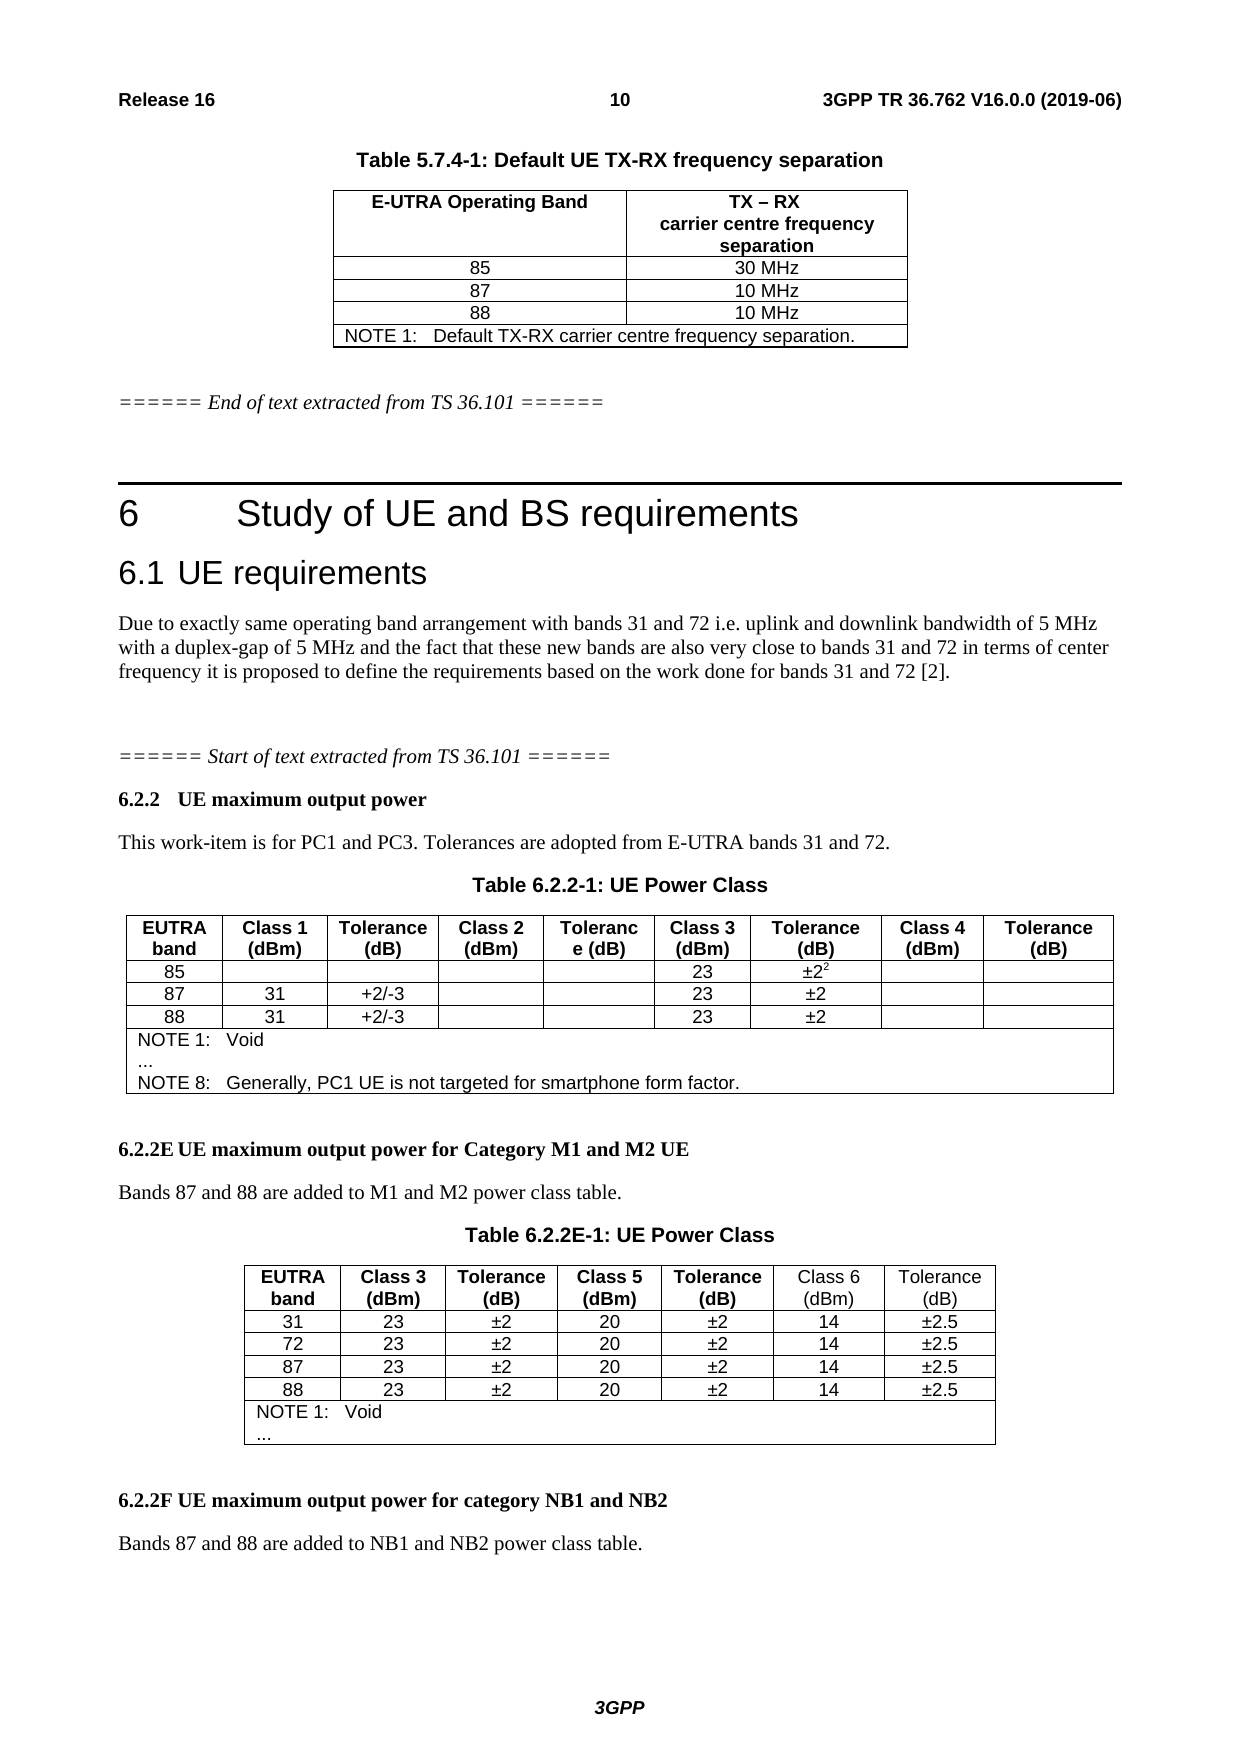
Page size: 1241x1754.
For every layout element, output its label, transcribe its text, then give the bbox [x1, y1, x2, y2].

table_header E-UTRA Operating Band [334, 191, 626, 256]
table_cell 88 [334, 302, 626, 324]
table_cell [328, 961, 438, 982]
table_cell 31 [223, 983, 327, 1005]
table_cell 20 [558, 1356, 661, 1377]
table_cell 87 [334, 280, 626, 301]
table_cell 72 [245, 1333, 340, 1355]
table_header Tolerance (dB) [751, 916, 881, 959]
table_cell 85 [127, 961, 222, 982]
table_cell [223, 961, 327, 982]
table_cell 23 [341, 1356, 445, 1377]
table_cell 87 [245, 1356, 340, 1377]
text Bands 87 and 88 are added to NB1 and NB2 power class table. [118, 1531, 1122, 1555]
text 6.2.2 UE maximum output power [118, 787, 1122, 811]
table_cell 14 [774, 1311, 884, 1332]
table_cell 14 [774, 1333, 884, 1355]
table_header Class 3 (dBm) [341, 1266, 445, 1309]
table_header Class 2 (dBm) [439, 916, 543, 959]
table_cell ±2.5 [885, 1333, 995, 1355]
subtitle 6.1 UE requirements [118, 553, 1122, 592]
table_cell ±22 [751, 961, 881, 982]
table_cell 20 [558, 1333, 661, 1355]
table_cell [984, 961, 1113, 982]
table_header Class 6 (dBm) [774, 1266, 884, 1309]
table_cell [439, 961, 543, 982]
table_header TX – RX carrier centre frequency separation [627, 191, 907, 256]
table_header Tolerance (dB) [984, 916, 1113, 959]
text Table 6.2.2E-1: UE Power Class [118, 1223, 1122, 1247]
table_cell +2/-3 [328, 1006, 438, 1027]
table_cell [984, 983, 1113, 1005]
table_cell [439, 983, 543, 1005]
table_header Tolerance (dB) [328, 916, 438, 959]
table_cell 85 [334, 257, 626, 278]
table_cell 88 [245, 1378, 340, 1400]
table_cell 14 [774, 1356, 884, 1377]
table_header Class 5 (dBm) [558, 1266, 661, 1309]
table_cell 14 [774, 1378, 884, 1400]
table_cell [439, 1006, 543, 1027]
table_cell 87 [127, 983, 222, 1005]
text 6.2.2F UE maximum output power for category NB1 and NB2 [118, 1488, 1122, 1512]
text Due to exactly same operating band arrangement with bands 31 and 72 i.e. uplink and downlink bandwidth of 5 MHz with a duplex-gap of 5 MHz and the fact that these new bands are also very close to bands 31 and 72 in terms of center frequency it is proposed to define the requirements based on the work done for bands 31 and 72 [2]. [118, 611, 1122, 683]
table_cell 20 [558, 1311, 661, 1332]
text Table 6.2.2-1: UE Power Class [118, 873, 1122, 897]
table_cell [882, 1006, 983, 1027]
table_cell [882, 983, 983, 1005]
table_cell ±2 [446, 1378, 557, 1400]
table_header Class 1 (dBm) [223, 916, 327, 959]
table_cell [544, 983, 654, 1005]
table_cell ±2 [446, 1311, 557, 1332]
text 6.2.2E UE maximum output power for Category M1 and M2 UE [118, 1137, 1122, 1161]
table_cell [544, 1006, 654, 1027]
table_cell [544, 961, 654, 982]
table_cell 23 [655, 961, 750, 982]
table_cell 23 [341, 1378, 445, 1400]
text This work-item is for PC1 and PC3. Tolerances are adopted from E-UTRA bands 31 and 72. [118, 830, 1122, 854]
table_cell NOTE 1: Void ... NOTE 8: Generally, PC1 UE is not targeted for smartphone form factor. [127, 1029, 1113, 1093]
table_cell ±2 [446, 1333, 557, 1355]
table_header Tolerance (dB) [885, 1266, 995, 1309]
table_cell +2/-3 [328, 983, 438, 1005]
table_cell ±2 [662, 1333, 773, 1355]
table_cell NOTE 1: Void ... [245, 1401, 995, 1444]
text ====== Start of text extracted from TS 36.101 ====== [118, 744, 1122, 768]
table_header EUTRA band [245, 1266, 340, 1309]
text Bands 87 and 88 are added to M1 and M2 power class table. [118, 1180, 1122, 1204]
table_cell NOTE 1: Default TX-RX carrier centre frequency separation. [334, 325, 907, 346]
table_cell ±2 [751, 1006, 881, 1027]
table_cell 23 [341, 1333, 445, 1355]
table_cell 10 MHz [627, 302, 907, 324]
table_cell ±2 [662, 1311, 773, 1332]
table_header Tolerance (dB) [446, 1266, 557, 1309]
table_cell ±2 [662, 1378, 773, 1400]
table_header Tolerance (dB) [662, 1266, 773, 1309]
table_cell 31 [223, 1006, 327, 1027]
table_cell 30 MHz [627, 257, 907, 278]
subtitle 6 Study of UE and BS requirements [118, 485, 1122, 534]
text ====== End of text extracted from TS 36.101 ====== [118, 390, 1122, 414]
table_header EUTRA band [127, 916, 222, 959]
table_cell 31 [245, 1311, 340, 1332]
table_cell ±2 [751, 983, 881, 1005]
table_cell ±2.5 [885, 1378, 995, 1400]
table_cell 23 [655, 983, 750, 1005]
table_cell 23 [341, 1311, 445, 1332]
table_cell [882, 961, 983, 982]
table_cell 20 [558, 1378, 661, 1400]
table_cell ±2 [662, 1356, 773, 1377]
table_cell [984, 1006, 1113, 1027]
text Table 5.7.4-1: Default UE TX-RX frequency separation [118, 147, 1122, 171]
table_cell ±2 [446, 1356, 557, 1377]
table_cell ±2.5 [885, 1311, 995, 1332]
table_cell 23 [655, 1006, 750, 1027]
table_header Tolerance (dB) [544, 916, 654, 959]
table_header Class 4 (dBm) [882, 916, 983, 959]
table_header Class 3 (dBm) [655, 916, 750, 959]
table_cell ±2.5 [885, 1356, 995, 1377]
table_cell 10 MHz [627, 280, 907, 301]
table_cell 88 [127, 1006, 222, 1027]
